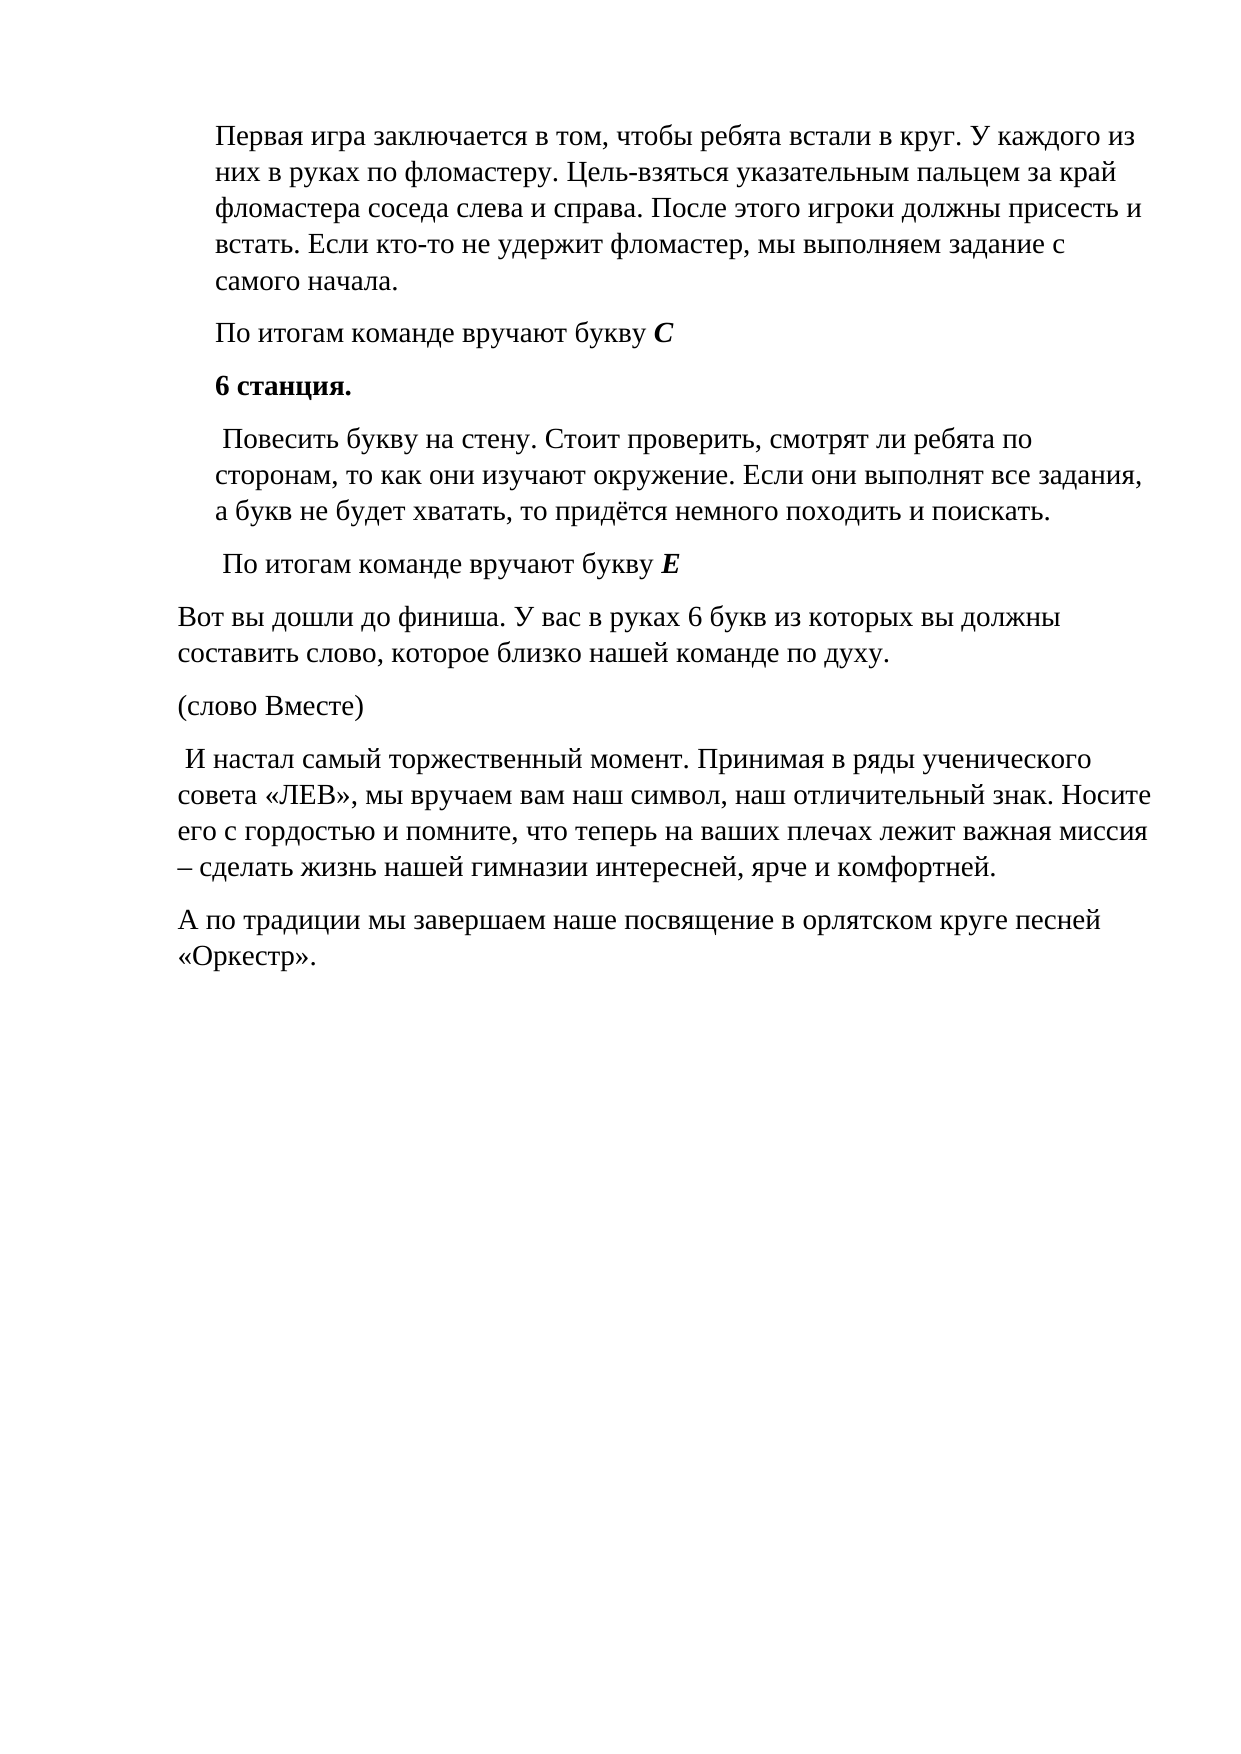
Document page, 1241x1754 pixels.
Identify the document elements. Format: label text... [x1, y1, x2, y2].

text А по традиции мы завершаем наше посвящение в орлятском круге песней «Оркестр». [177, 902, 1152, 972]
text И настал самый торжественный момент. Принимая в ряды ученического совета «ЛЕВ», мы вручаем вам наш символ, наш отличительный знак. Носите его с гордостью и помните, что теперь на ваших плечах лежит важная миссия – сделать жизнь нашей гимназии интересней, ярче и комфортней. [177, 741, 1152, 883]
text Вот вы дошли до финиша. У вас в руках 6 букв из которых вы должны составить слово, которое близко нашей команде по духу. [177, 599, 1152, 669]
text Первая игра заключается в том, чтобы ребята встали в круг. У каждого из них в руках по фломастеру. Цель-взяться указательным пальцем за край фломастера соседа слева и справа. После этого игроки должны присесть и встать. Если кто-то не удержит фломастер, мы выполняем задание с самого начала. [215, 118, 1152, 296]
text (слово Вместе) [177, 688, 1152, 722]
text По итогам команде вручают букву С [215, 316, 1152, 349]
text По итогам команде вручают букву Е [215, 546, 1152, 580]
text 6 станция. [215, 368, 1152, 402]
text Повесить букву на стену. Стоит проверить, смотрят ли ребята по сторонам, то как они изучают окружение. Если они выполнят все задания, а букв не будет хватать, то придётся немного походить и поискать. [215, 421, 1152, 527]
